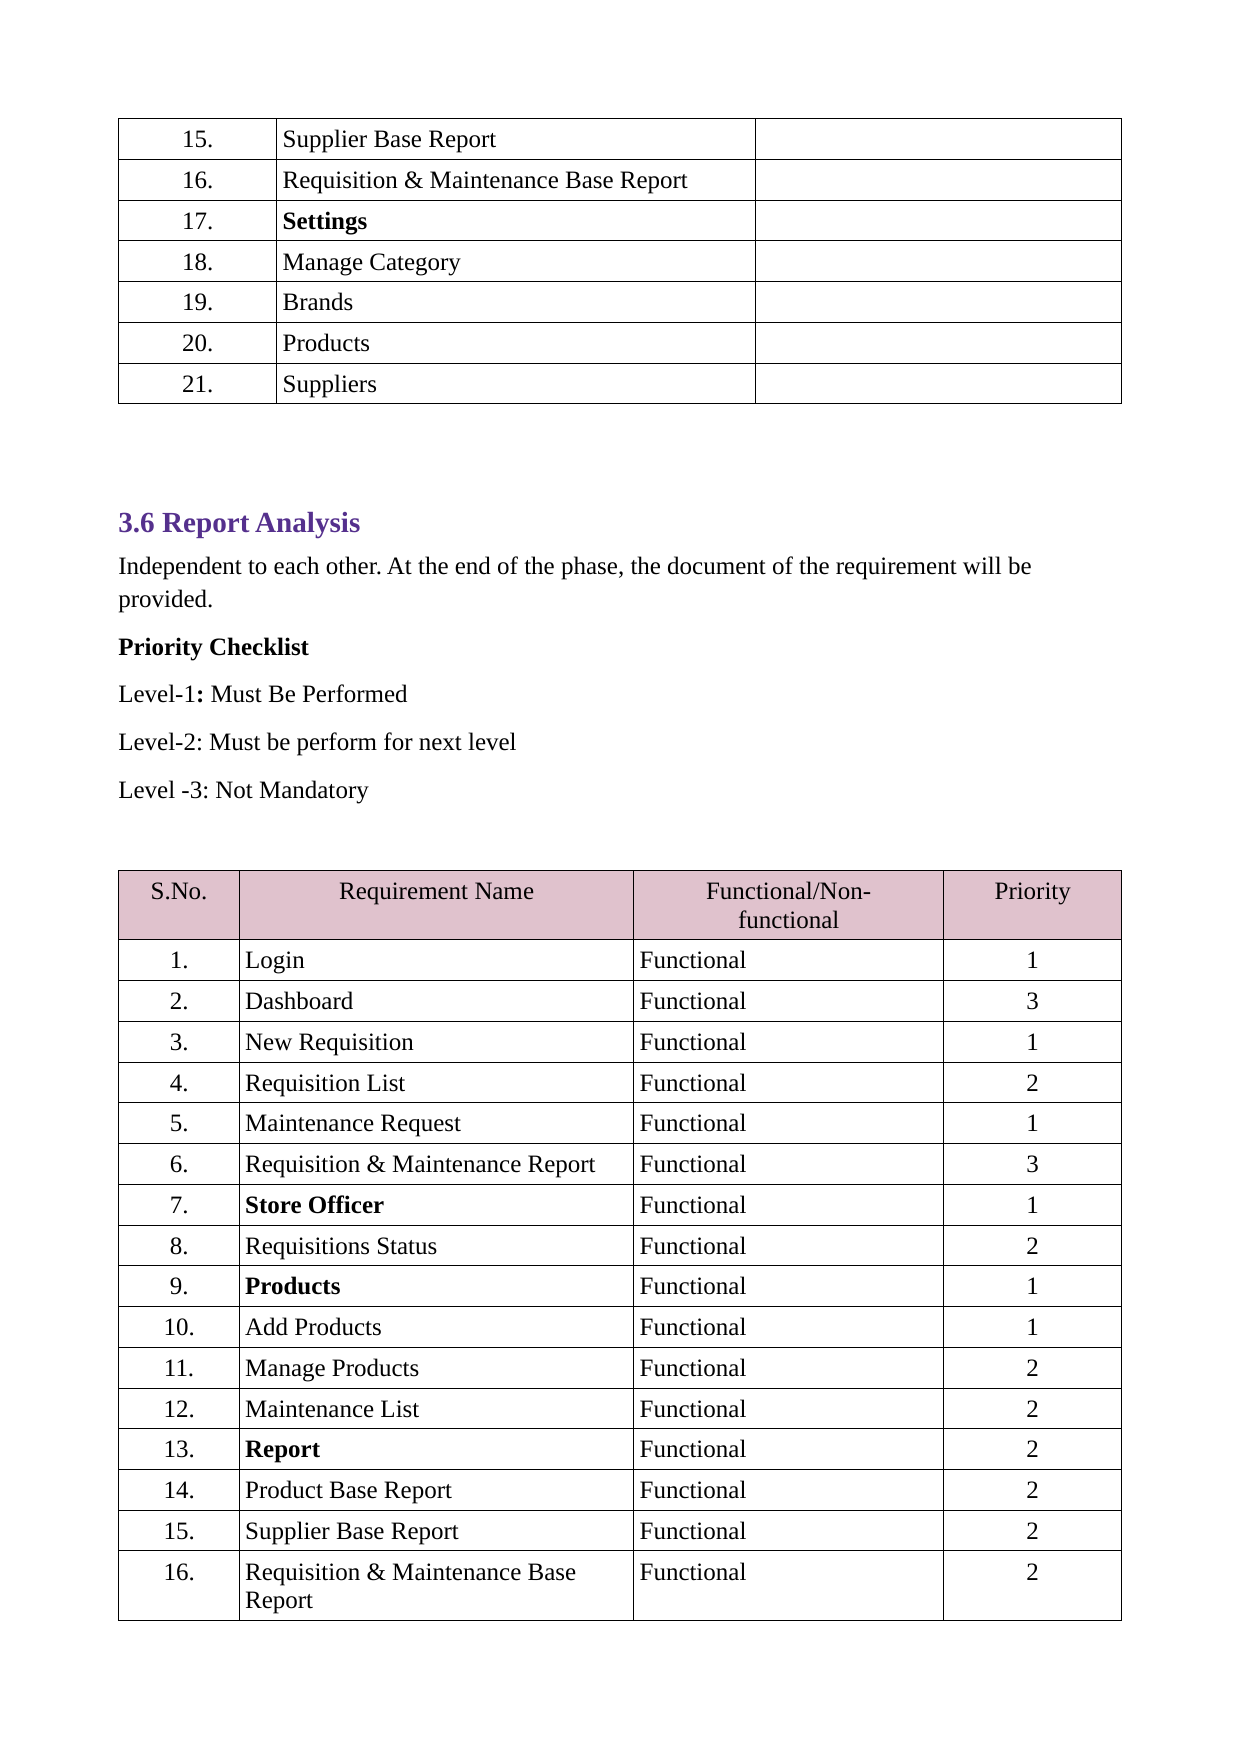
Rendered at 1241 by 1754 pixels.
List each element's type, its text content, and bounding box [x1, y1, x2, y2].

table_cell Supplier Base Report [240, 1511, 633, 1550]
table_cell Functional [634, 1144, 943, 1184]
text Level-1: Must Be Performed [118, 679, 1122, 708]
table_cell 2 [944, 1063, 1121, 1102]
table_header Priority [944, 871, 1121, 939]
table_cell Functional [634, 1511, 943, 1550]
text Level-2: Must be perform for next level [118, 727, 1122, 756]
table_cell 9. [119, 1266, 239, 1306]
table_cell Suppliers [277, 364, 755, 403]
table_cell Product Base Report [240, 1470, 633, 1509]
table_cell Requisition & Maintenance Report [240, 1144, 633, 1184]
table_cell 1 [944, 1185, 1121, 1224]
table_cell 17. [119, 201, 276, 240]
table_header S.No. [119, 871, 239, 939]
table_cell Requisition List [240, 1063, 633, 1102]
table_cell Manage Products [240, 1348, 633, 1387]
table_cell Functional [634, 981, 943, 1021]
table_cell Add Products [240, 1307, 633, 1347]
table_cell Functional [634, 1389, 943, 1428]
table_cell Requisition & Maintenance Base Report [240, 1551, 633, 1620]
table_cell 10. [119, 1307, 239, 1347]
table_cell Functional [634, 1348, 943, 1387]
table_cell 2 [944, 1551, 1121, 1620]
table_cell 11. [119, 1348, 239, 1387]
table_cell 1 [944, 940, 1121, 980]
table_cell 8. [119, 1226, 239, 1265]
table_cell 1 [944, 1266, 1121, 1306]
table_cell Report [240, 1429, 633, 1469]
table_cell Requisitions Status [240, 1226, 633, 1265]
table_cell 13. [119, 1429, 239, 1469]
table_cell 6. [119, 1144, 239, 1184]
table_cell 3 [944, 981, 1121, 1021]
table_cell 1 [944, 1103, 1121, 1143]
table_cell Functional [634, 1551, 943, 1620]
table_cell Settings [277, 201, 755, 240]
table_cell Brands [277, 282, 755, 322]
table_cell 1. [119, 940, 239, 980]
table_cell 20. [119, 323, 276, 362]
table_cell 15. [119, 1511, 239, 1550]
table_cell Functional [634, 940, 943, 980]
table_cell [756, 323, 1121, 362]
table_cell 3. [119, 1022, 239, 1062]
table_cell 21. [119, 364, 276, 403]
table_cell Maintenance Request [240, 1103, 633, 1143]
table_cell [756, 364, 1121, 403]
table_cell Dashboard [240, 981, 633, 1021]
table_cell 16. [119, 1551, 239, 1620]
table_cell 2 [944, 1470, 1121, 1509]
table_cell 2 [944, 1226, 1121, 1265]
table_cell Functional [634, 1429, 943, 1469]
table_cell 1 [944, 1022, 1121, 1062]
table_cell Functional [634, 1022, 943, 1062]
table_cell 15. [119, 119, 276, 159]
table_cell 3 [944, 1144, 1121, 1184]
table_cell Functional [634, 1226, 943, 1265]
table_cell 2 [944, 1511, 1121, 1550]
text Priority Checklist [118, 632, 1122, 661]
table_cell New Requisition [240, 1022, 633, 1062]
table_cell [756, 241, 1121, 281]
table_cell [756, 160, 1121, 199]
table_cell 1 [944, 1307, 1121, 1347]
table_cell 16. [119, 160, 276, 199]
table_cell Functional [634, 1470, 943, 1509]
table_cell Supplier Base Report [277, 119, 755, 159]
table_cell Store Officer [240, 1185, 633, 1224]
table_cell [756, 282, 1121, 322]
text Independent to each other. At the end of the phase, the document of the requirement will be provided. [118, 551, 1122, 613]
table_cell Maintenance List [240, 1389, 633, 1428]
table_cell 2. [119, 981, 239, 1021]
table_cell Manage Category [277, 241, 755, 281]
table_cell 4. [119, 1063, 239, 1102]
table_cell Requisition & Maintenance Base Report [277, 160, 755, 199]
text Level -3: Not Mandatory [118, 775, 1122, 803]
table_cell 2 [944, 1429, 1121, 1469]
table_cell 18. [119, 241, 276, 281]
subtitle 3.6 Report Analysis [118, 505, 1122, 539]
table_cell Login [240, 940, 633, 980]
table_cell Functional [634, 1307, 943, 1347]
table_cell 2 [944, 1389, 1121, 1428]
table_cell 12. [119, 1389, 239, 1428]
table_cell 19. [119, 282, 276, 322]
table_cell 2 [944, 1348, 1121, 1387]
table_header Requirement Name [240, 871, 633, 939]
table_cell Functional [634, 1185, 943, 1224]
table_cell [756, 201, 1121, 240]
table_cell 7. [119, 1185, 239, 1224]
table_cell Functional [634, 1063, 943, 1102]
table_cell [756, 119, 1121, 159]
table_cell Products [277, 323, 755, 362]
table_cell Functional [634, 1266, 943, 1306]
table_cell 14. [119, 1470, 239, 1509]
table_cell Functional [634, 1103, 943, 1143]
table_cell 5. [119, 1103, 239, 1143]
table_header Functional/Non- functional [634, 871, 943, 939]
table_cell Products [240, 1266, 633, 1306]
